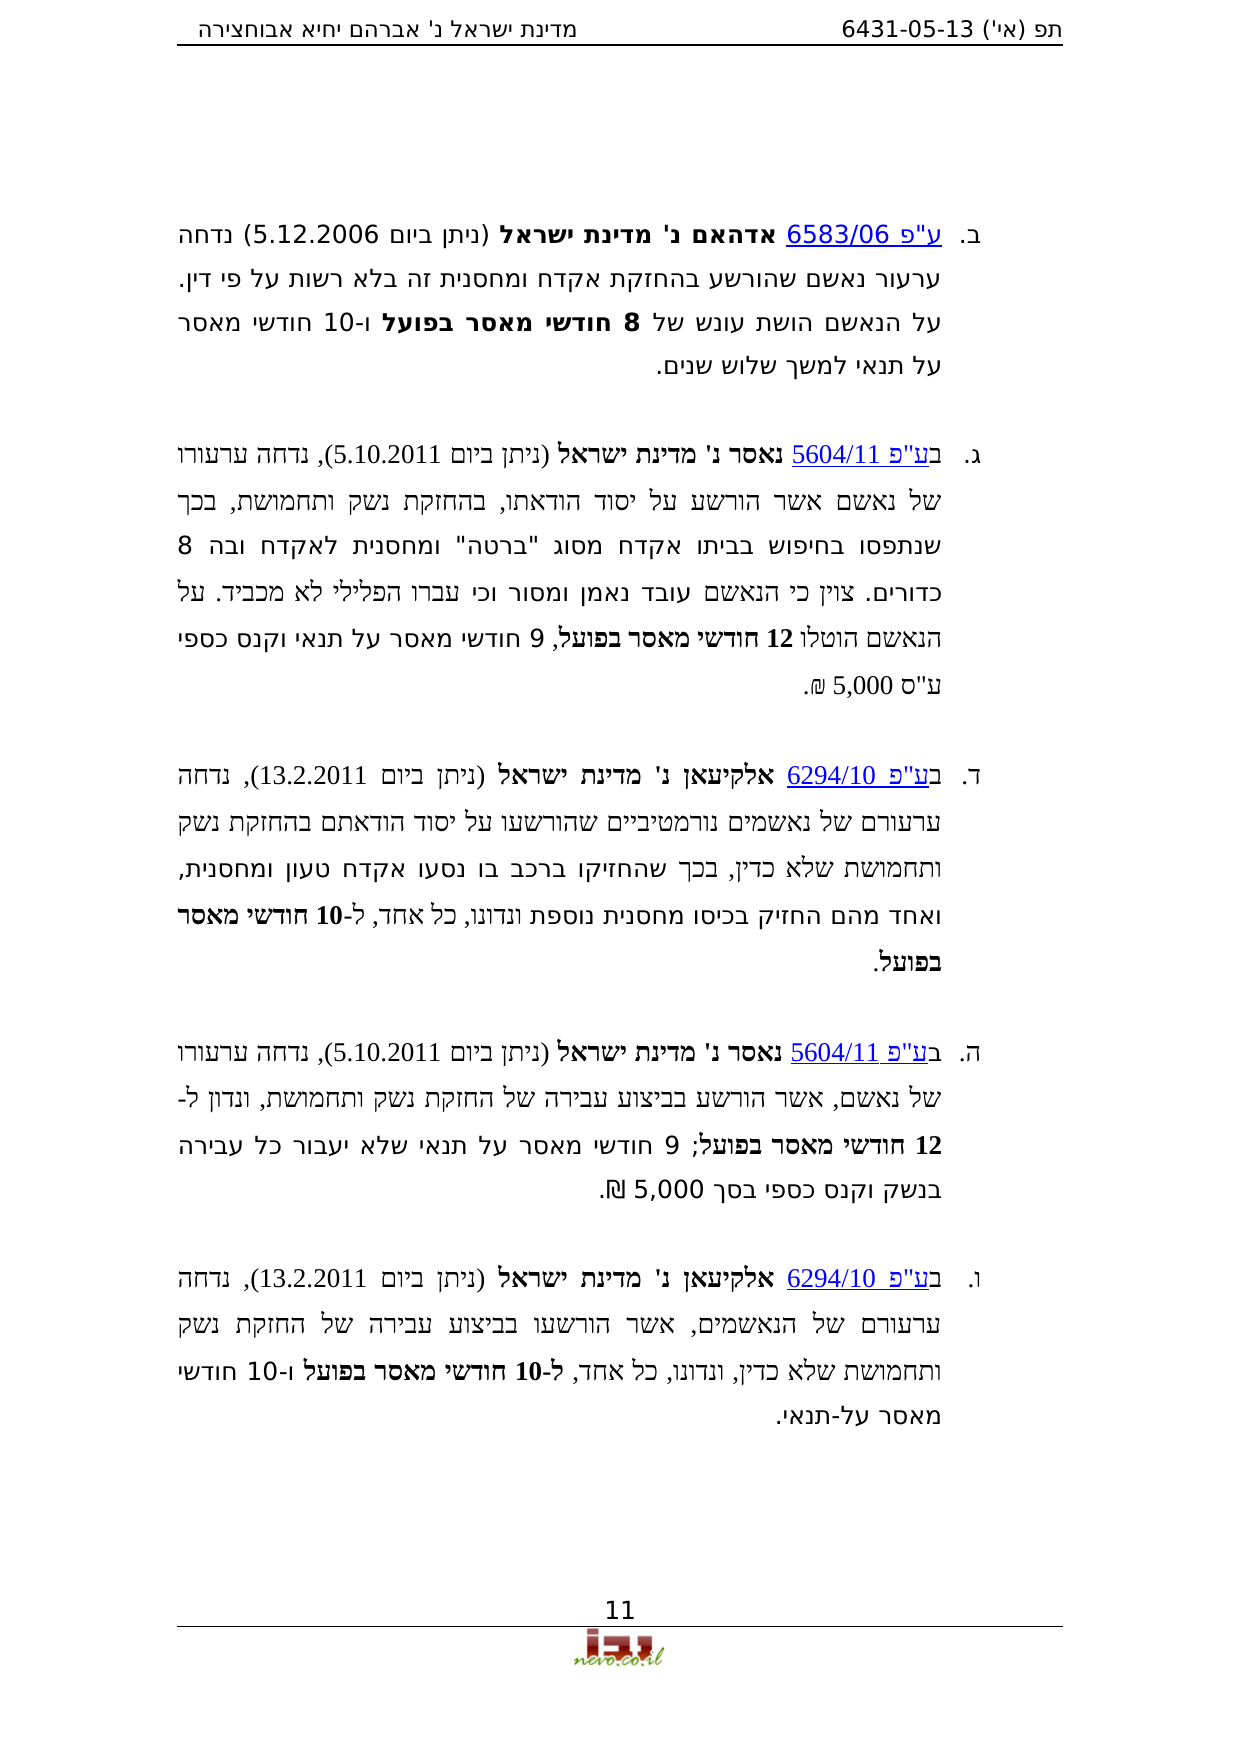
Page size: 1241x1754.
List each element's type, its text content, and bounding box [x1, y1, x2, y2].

text ג. בע"פ 5604/11 נאסר נ' מדינת ישראל (ניתן ביום 5.10.2011), נדחה ערעורו של נאשם אשר הורשע על יסוד הודאתו, בהחזקת נשק ותחמושת, בכך שנתפסו בחיפוש בביתו אקדח מסוג "ברטה" ומחסנית לאקדח ובה 8 כדורים. צוין כי הנאשם עובד נאמן ומסור וכי עברו הפלילי לא מכביד. על הנאשם הוטלו 12 חודשי מאסר בפועל, 9 חודשי מאסר על תנאי וקנס כספי ע"ס 5,000 ₪. [177, 438, 981, 700]
text ד. בע"פ 6294/10 אלקיעאן נ' מדינת ישראל (ניתן ביום 13.2.2011), נדחה ערעורם של נאשמים נורמטיביים שהורשעו על יסוד הודאתם בהחזקת נשק ותחמושת שלא כדין, בכך שהחזיקו ברכב בו נסעו אקדח טעון ומחסנית, ואחד מהם החזיק בכיסו מחסנית נוספת ונדונו, כל אחד, ל-10 חודשי מאסר בפועל. [177, 759, 981, 977]
text ו. בע"פ 6294/10 אלקיעאן נ' מדינת ישראל (ניתן ביום 13.2.2011), נדחה ערעורם של הנאשמים, אשר הורשעו בביצוע עבירה של החזקת נשק ותחמושת שלא כדין, ונדונו, כל אחד, ל-10 חודשי מאסר בפועל ו-10 חודשי מאסר על-תנאי. [177, 1262, 981, 1430]
text ה. בע"פ 5604/11 נאסר נ' מדינת ישראל (ניתן ביום 5.10.2011), נדחה ערעורו של נאשם, אשר הורשע בביצוע עבירה של החזקת נשק ותחמושת, ונדון ל-12 חודשי מאסר בפועל; 9 חודשי מאסר על תנאי שלא יעבור כל עבירה בנשק וקנס כספי בסך 5,000 ₪. [177, 1036, 981, 1204]
picture [574, 1628, 666, 1667]
text ב. ע"פ 6583/06 אדהאם נ' מדינת ישראל (ניתן ביום 5.12.2006) נדחה ערעור נאשם שהורשע בהחזקת אקדח ומחסנית זה בלא רשות על פי דין. על הנאשם הושת עונש של 8 חודשי מאסר בפועל ו-10 חודשי מאסר על תנאי למשך שלוש שנים. [177, 220, 981, 381]
